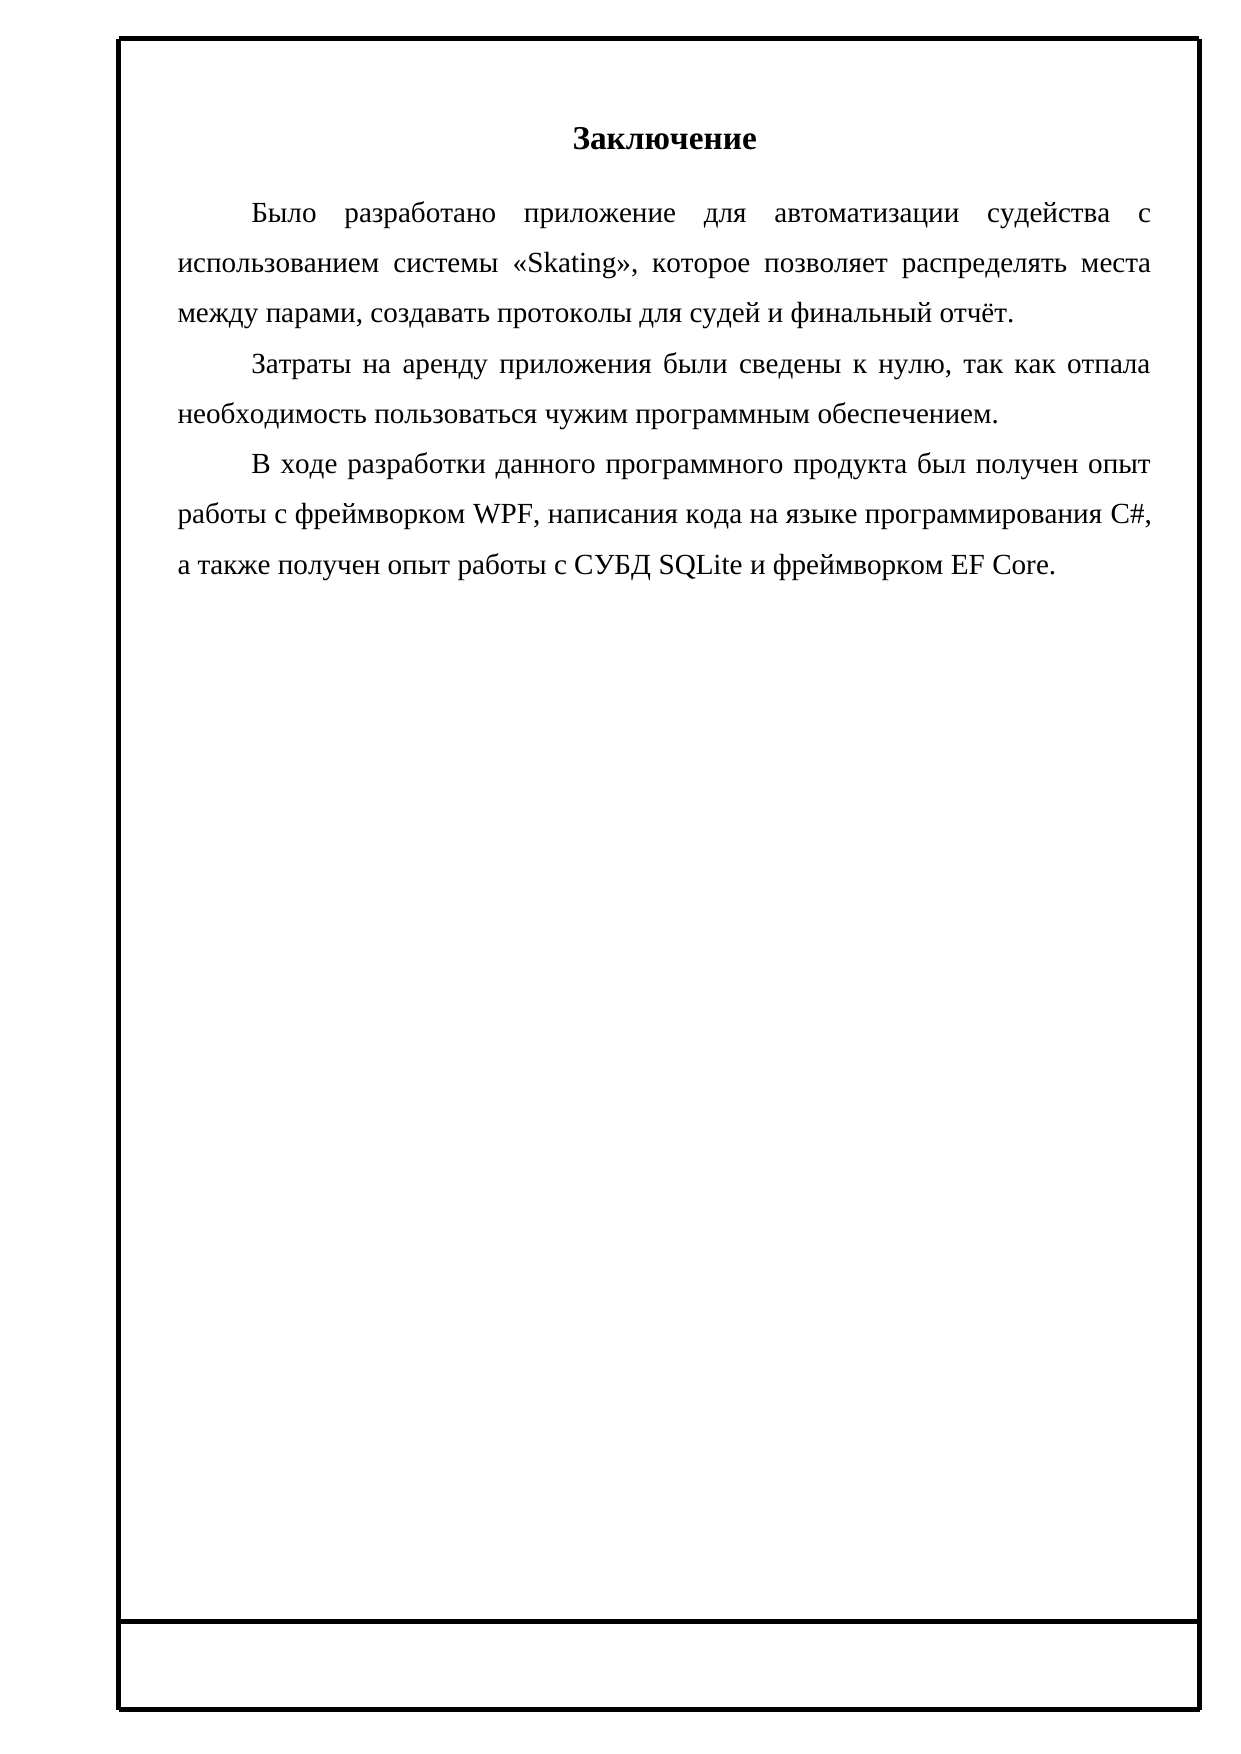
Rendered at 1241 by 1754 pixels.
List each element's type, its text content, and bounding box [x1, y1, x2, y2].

text Заключение [177, 118, 1152, 156]
list Было разработано приложение для автоматизации судейства с использованием системы «Skating», которое позволяет распределять места между парами, создавать протоколы для судей и финальный отчёт. [177, 195, 1152, 329]
list Затраты на аренду приложения были сведены к нулю, так как отпала необходимость пользоваться чужим программным обеспечением. [177, 346, 1152, 429]
list В ходе разработки данного программного продукта был получен опыт работы с фреймворком WPF, написания кода на языке программирования C#, а также получен опыт работы с СУБД SQLite и фреймворком EF Core. [177, 446, 1152, 581]
